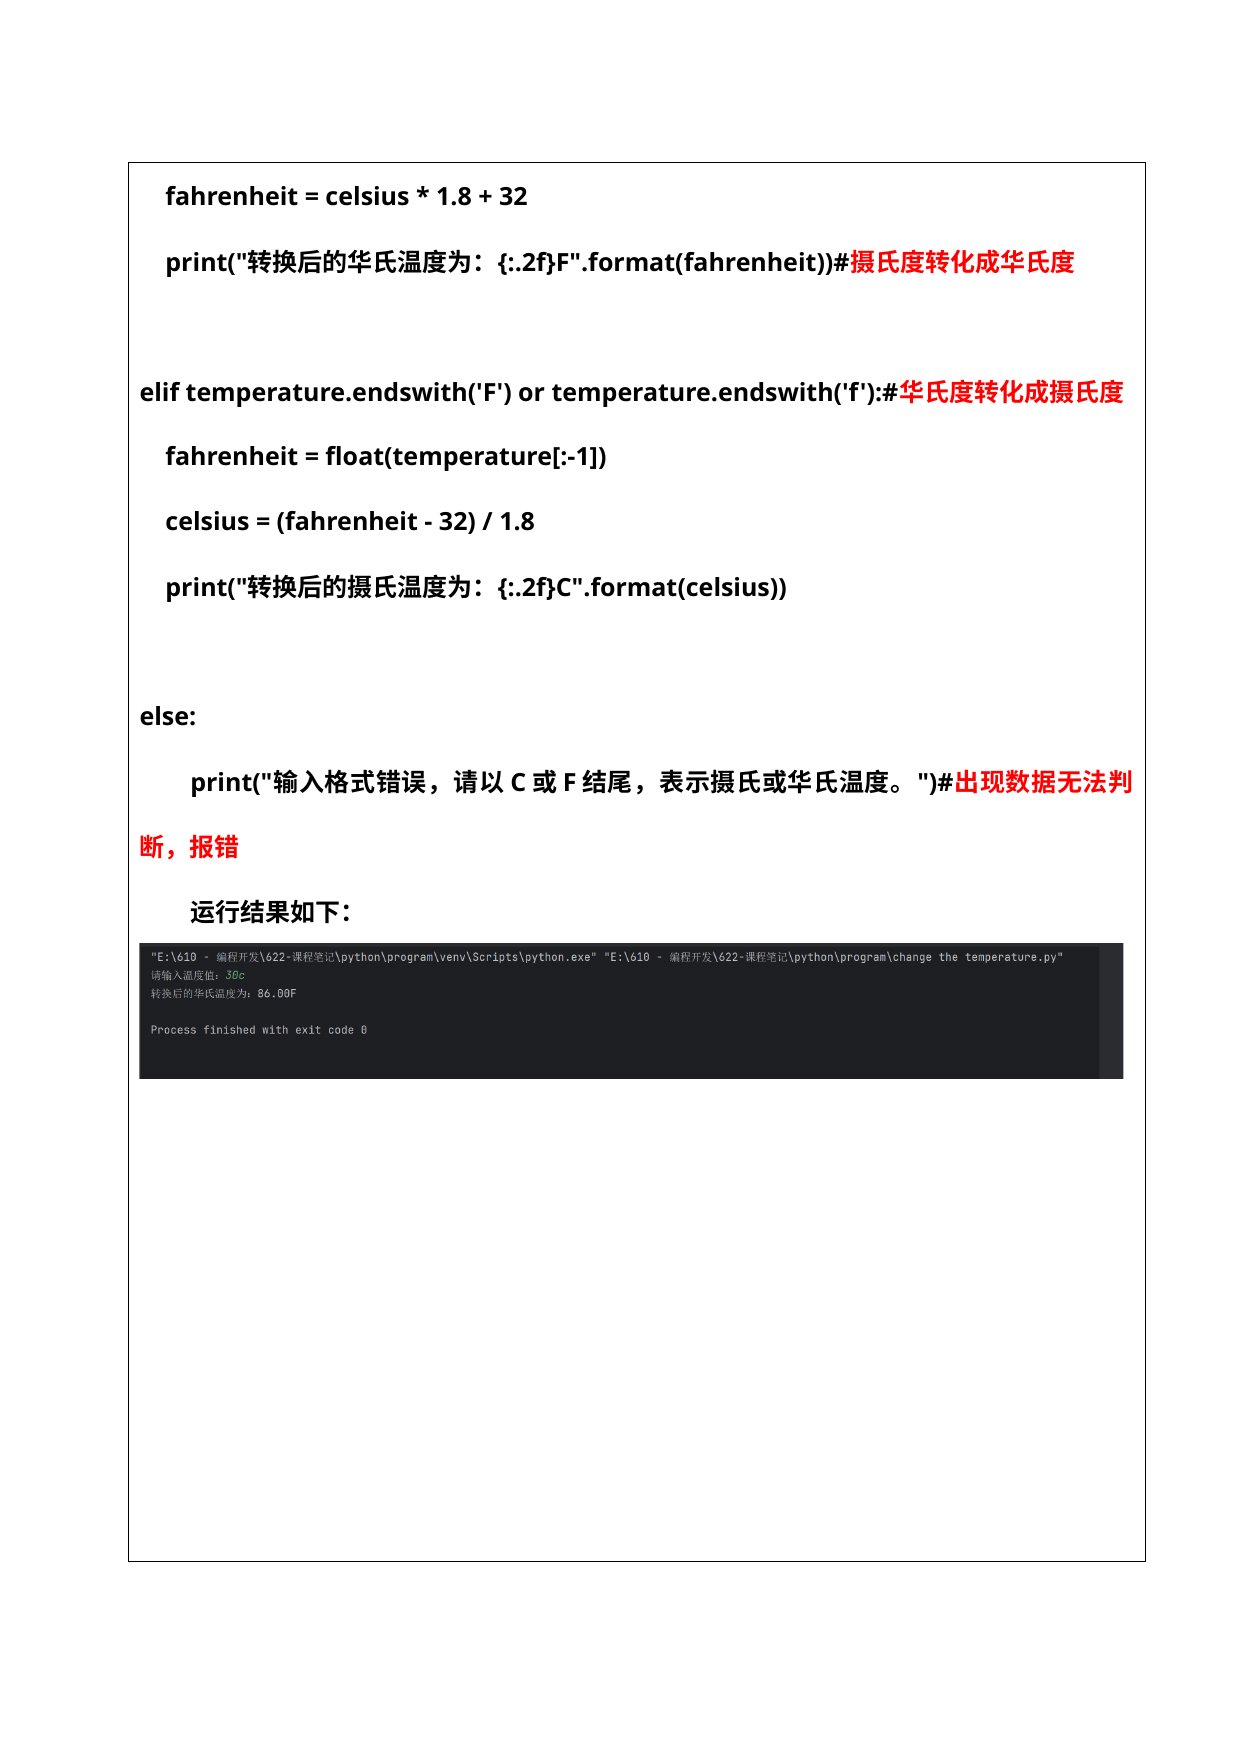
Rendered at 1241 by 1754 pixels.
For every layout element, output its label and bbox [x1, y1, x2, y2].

table_header [129, 163, 1145, 1561]
picture [139, 943, 1124, 1079]
